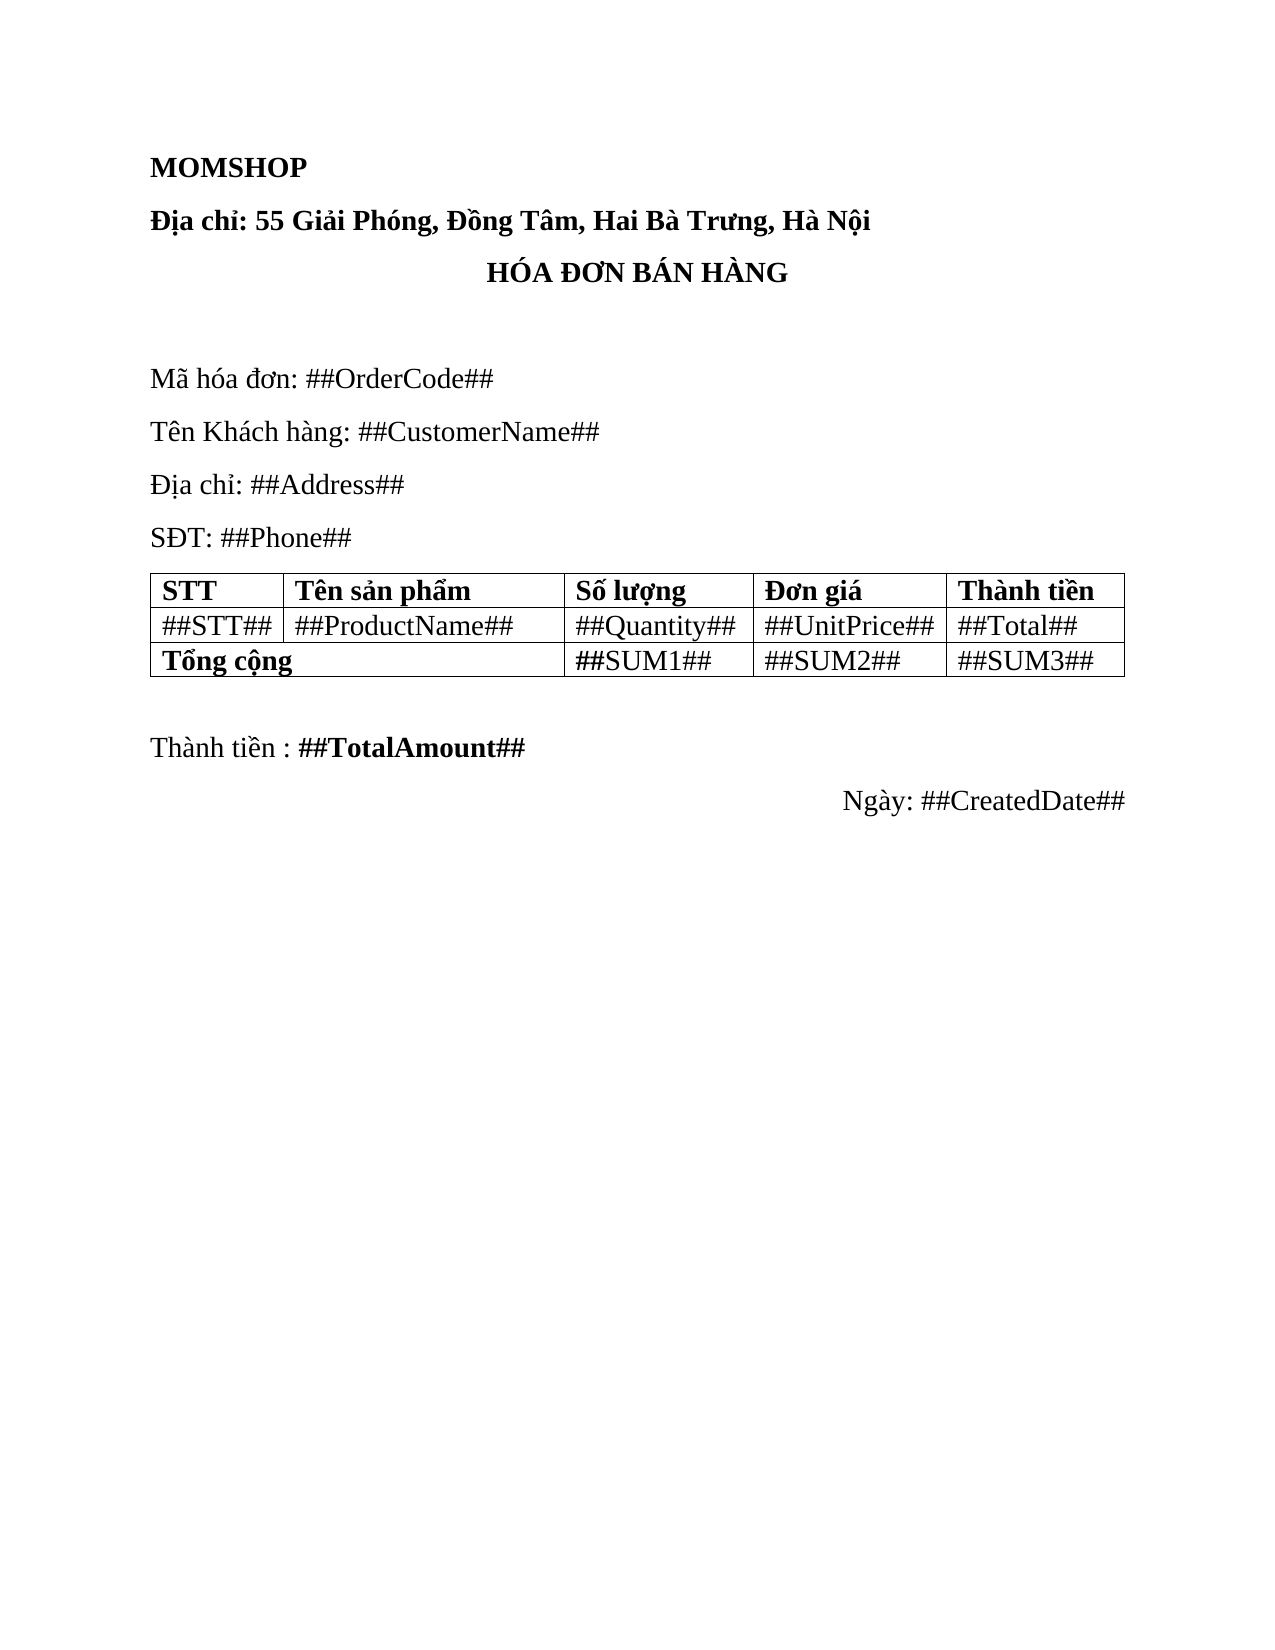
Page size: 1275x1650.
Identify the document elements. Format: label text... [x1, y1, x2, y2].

table_header Số lượng [565, 574, 753, 607]
table_cell ##UnitPrice## [754, 608, 946, 642]
text HÓA ĐƠN BÁN HÀNG [150, 256, 1125, 289]
text Địa chỉ: 55 Giải Phóng, Đồng Tâm, Hai Bà Trưng, Hà Nội [150, 203, 1125, 236]
text SĐT: ##Phone## [150, 520, 1125, 553]
table_header Đơn giá [754, 574, 946, 607]
text Tên Khách hàng: ##CustomerName## [150, 414, 1125, 448]
table_cell ##Total## [947, 608, 1124, 642]
table_header Tên sản phẩm [284, 574, 564, 607]
table_header Thành tiền [947, 574, 1124, 607]
table_cell Tổng cộng [151, 643, 564, 676]
table_cell ##Quantity## [565, 608, 753, 642]
table_cell ##SUM3## [947, 643, 1124, 676]
text Mã hóa đơn: ##OrderCode## [150, 361, 1125, 395]
text MOMSHOP [150, 150, 1125, 183]
table_cell ##ProductName## [284, 608, 564, 642]
table_cell ##SUM1## [565, 643, 753, 676]
table_cell ##STT## [151, 608, 283, 642]
table_cell ##SUM2## [754, 643, 946, 676]
text Ngày: ##CreatedDate## [150, 783, 1125, 816]
table_header STT [151, 574, 283, 607]
text Địa chỉ: ##Address## [150, 467, 1125, 500]
text Thành tiền : ##TotalAmount## [150, 730, 1125, 764]
